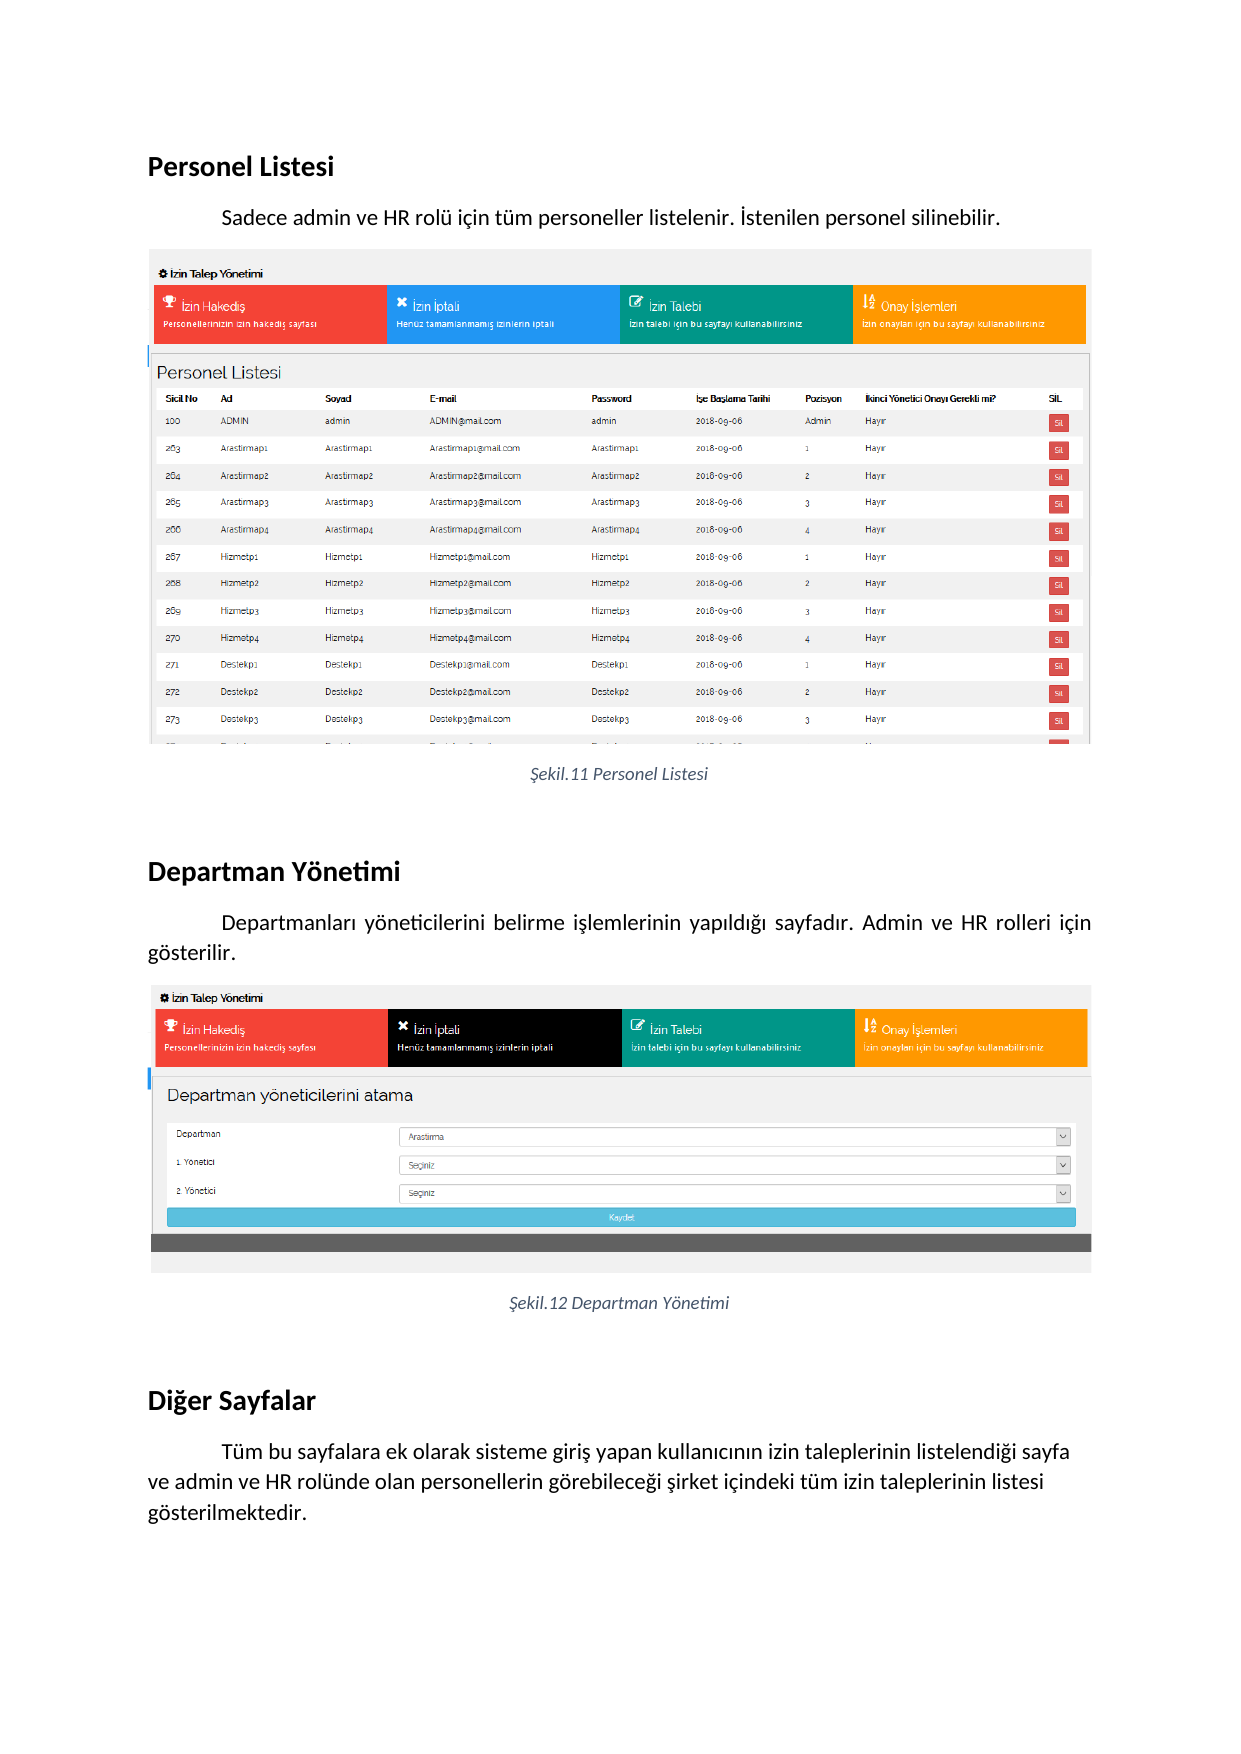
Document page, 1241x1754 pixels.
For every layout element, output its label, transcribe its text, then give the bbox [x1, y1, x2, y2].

text Şekil.11 Personel Listesi [148, 762, 1093, 785]
text Tüm bu sayfalara ek olarak sisteme giriş yapan kullanıcının izin taleplerinin listelendiği sayfa ve admin ve HR rolünde olan personellerin görebileceği şirket içindeki tüm izin taleplerinin listesi gösterilmektedir. [148, 1437, 1093, 1526]
picture [147, 985, 1092, 1273]
text Sadece admin ve HR rolü için tüm personeller listelenir. İstenilen personel silinebilir. [148, 203, 1093, 231]
text Departmanları yöneticilerini belirme işlemlerinin yapıldığı sayfadır. Admin ve HR rolleri için gösterilir. [148, 908, 1093, 966]
text Şekil.12 Departman Yönetimi [148, 1292, 1093, 1314]
picture [147, 249, 1092, 744]
text Departman Yönetimi [148, 853, 1093, 888]
text Diğer Sayfalar [148, 1382, 1093, 1418]
text Personel Listesi [148, 148, 1093, 183]
